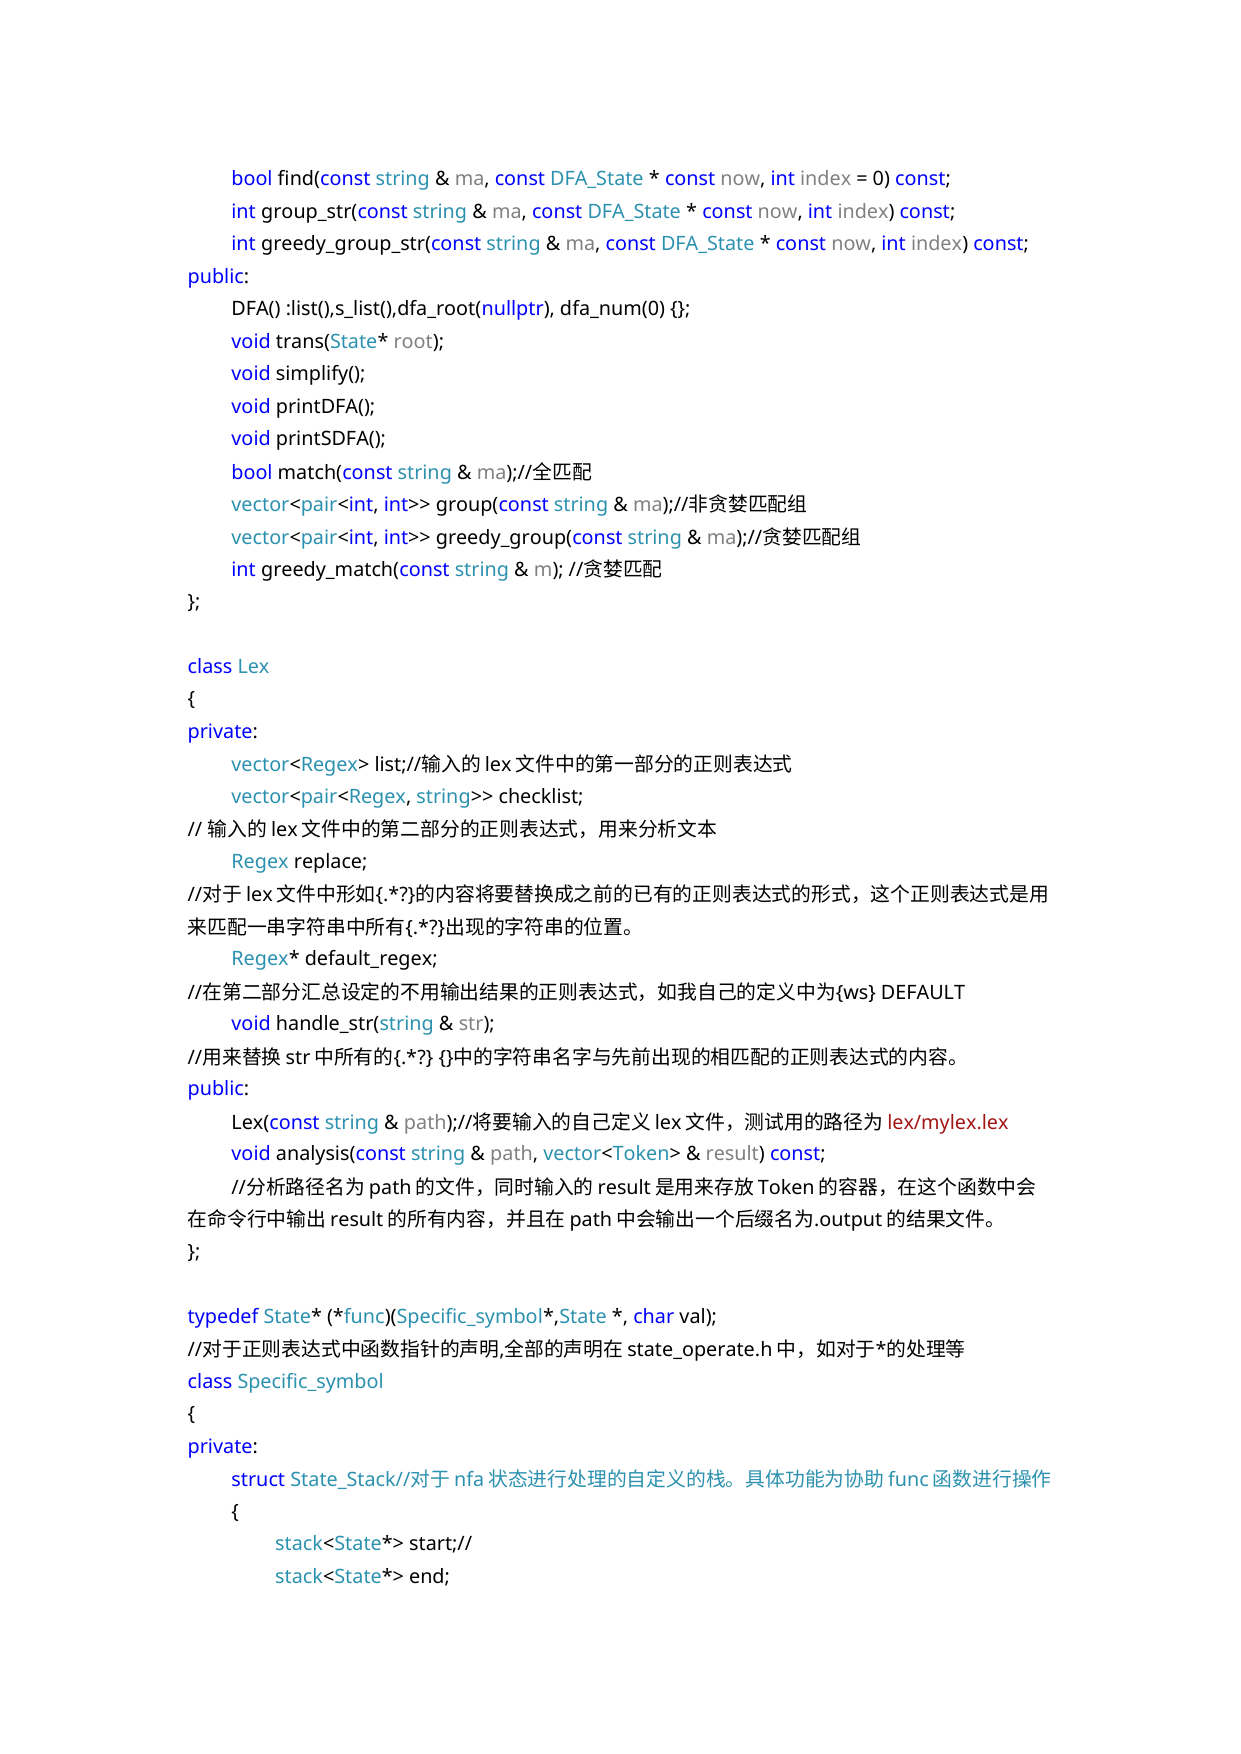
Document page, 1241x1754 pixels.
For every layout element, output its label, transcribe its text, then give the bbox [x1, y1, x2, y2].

text Regex* default_regex; [187, 942, 1053, 974]
text void analysis(const string & path, vector<Token> & result) const; [187, 1137, 1053, 1169]
text void printDFA(); [187, 389, 1053, 422]
text void trans(State* root); [187, 324, 1053, 357]
text int greedy_match(const string & m); //贪婪匹配 [187, 552, 1053, 584]
text //对于正则表达式中函数指针的声明,全部的声明在state_operate.h中，如对于*的处理等 [187, 1332, 1053, 1364]
text void printSDFA(); [187, 422, 1053, 454]
text bool match(const string & ma);//全匹配 [187, 454, 1053, 487]
text Regex replace; [187, 844, 1053, 877]
text }; [187, 1234, 1053, 1267]
text private: [187, 714, 1053, 747]
text { [187, 682, 1053, 714]
text //在第二部分汇总设定的不用输出结果的正则表达式，如我自己的定义中为{ws} DEFAULT [187, 974, 1053, 1007]
text public: [187, 259, 1053, 292]
text int group_str(const string & ma, const DFA_State * const now, int index) const; [187, 194, 1053, 227]
text private: [187, 1429, 1053, 1462]
text vector<Regex> list;//输入的lex文件中的第一部分的正则表达式 [187, 747, 1053, 779]
text bool find(const string & ma, const DFA_State * const now, int index = 0) const; [187, 162, 1053, 194]
text // 输入的lex文件中的第二部分的正则表达式，用来分析文本 [187, 812, 1053, 844]
text void handle_str(string & str); [187, 1007, 1053, 1039]
text Lex(const string & path);//将要输入的自己定义lex文件，测试用的路径为lex/mylex.lex [187, 1104, 1053, 1137]
text vector<pair<Regex, string>> checklist; [187, 779, 1053, 812]
text void simplify(); [187, 357, 1053, 389]
text //对于lex文件中形如{.*?}的内容将要替换成之前的已有的正则表达式的形式，这个正则表达式是用来匹配一串字符串中所有{.*?}出现的字符串的位置。 [187, 877, 1053, 942]
text int greedy_group_str(const string & ma, const DFA_State * const now, int index) const; [187, 227, 1053, 259]
text public: [187, 1072, 1053, 1104]
text }; [187, 584, 1053, 617]
text vector<pair<int, int>> group(const string & ma);//非贪婪匹配组 [187, 487, 1053, 519]
text typedef State* (*func)(Specific_symbol*,State *, char val); [187, 1299, 1053, 1332]
text //分析路径名为path的文件，同时输入的result是用来存放Token的容器，在这个函数中会在命令行中输出result的所有内容，并且在path中会输出一个后缀名为.output的结果文件。 [187, 1169, 1053, 1234]
text { [187, 1494, 1053, 1527]
text class Specific_symbol [187, 1364, 1053, 1397]
text { [187, 1397, 1053, 1429]
text //用来替换str中所有的{.*?} {}中的字符串名字与先前出现的相匹配的正则表达式的内容。 [187, 1039, 1053, 1072]
text class Lex [187, 649, 1053, 682]
text DFA() :list(),s_list(),dfa_root(nullptr), dfa_num(0) {}; [187, 292, 1053, 324]
text vector<pair<int, int>> greedy_group(const string & ma);//贪婪匹配组 [187, 519, 1053, 552]
text stack<State*> start;// [187, 1527, 1053, 1559]
text stack<State*> end; [187, 1559, 1053, 1592]
text struct State_Stack//对于nfa状态进行处理的自定义的栈。具体功能为协助func函数进行操作 [187, 1462, 1053, 1494]
